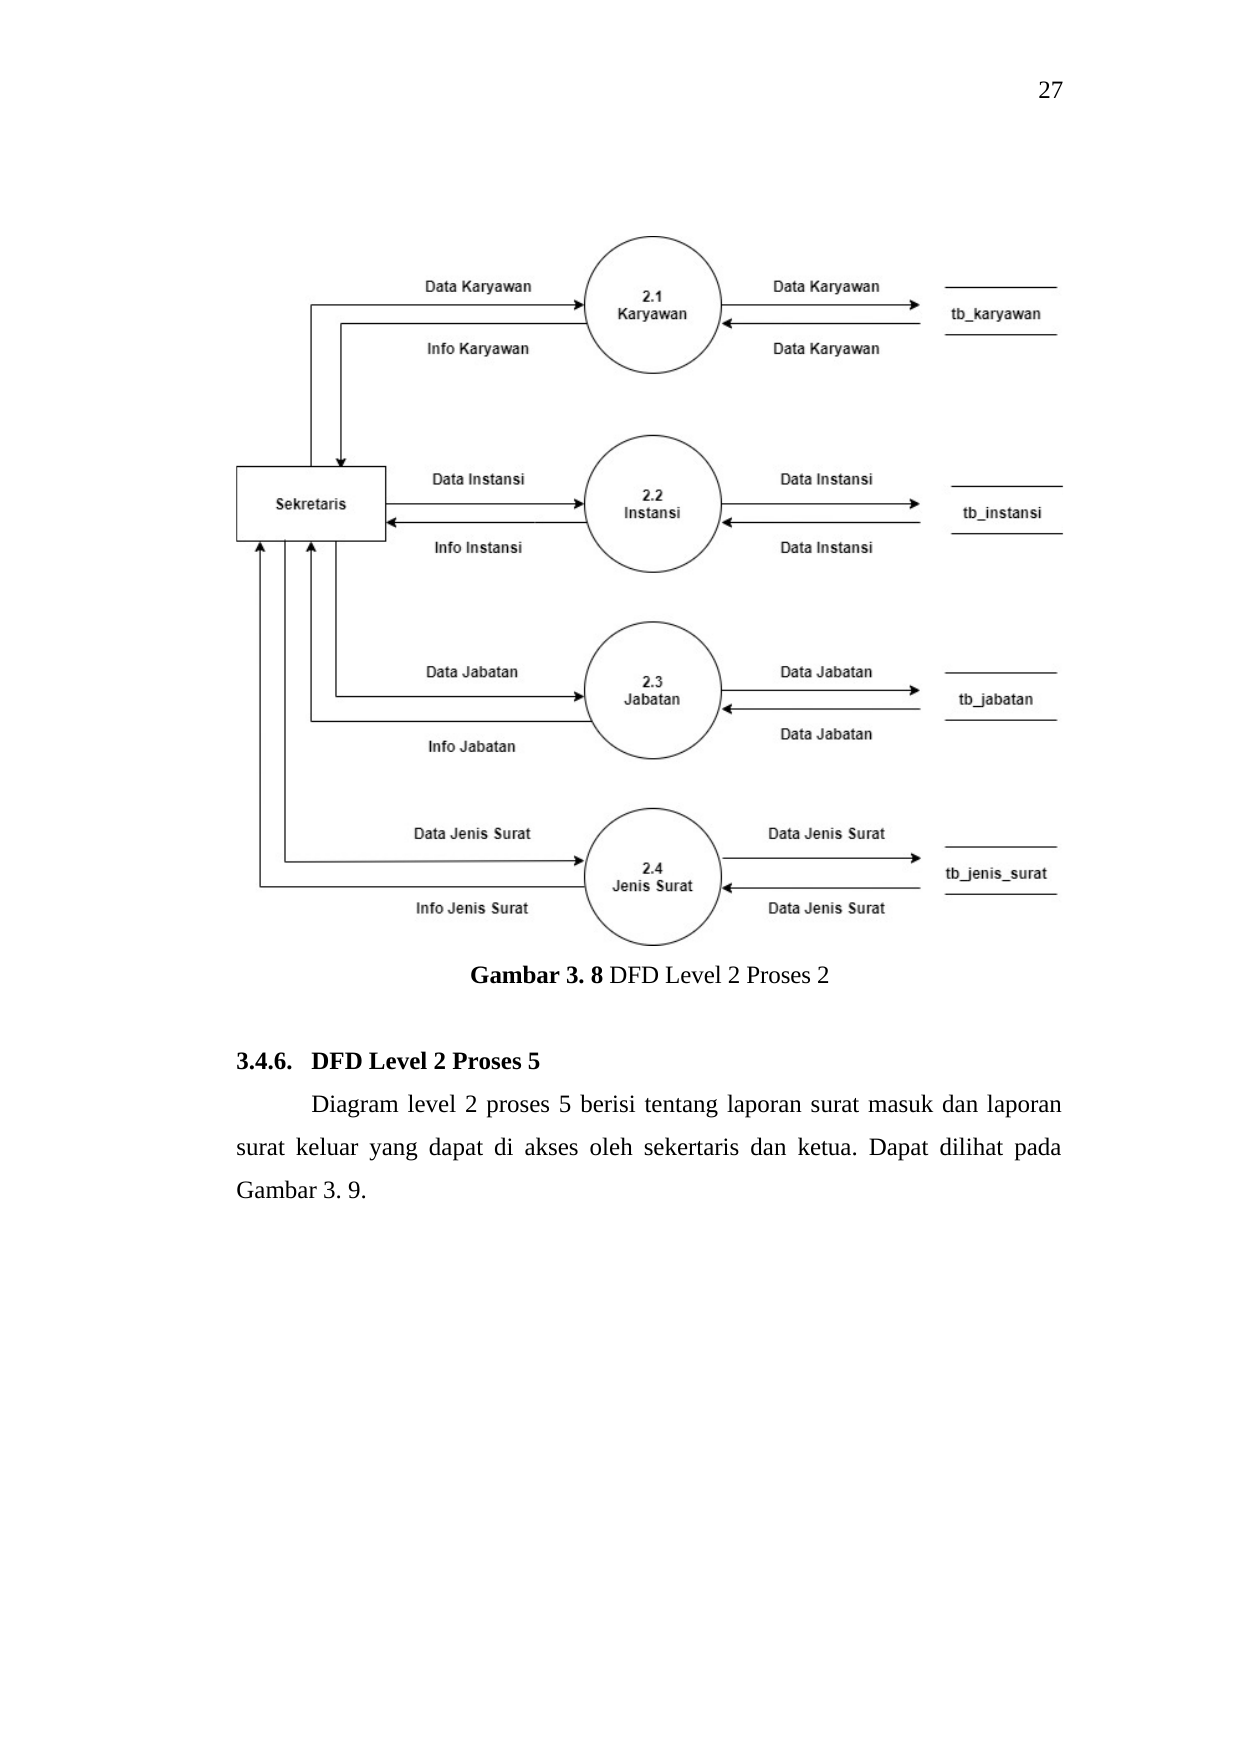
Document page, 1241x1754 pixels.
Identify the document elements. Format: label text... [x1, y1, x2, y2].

picture [236, 236, 1064, 946]
text Diagram level 2 proses 5 berisi tentang laporan surat masuk dan laporan surat keluar yang dapat di akses oleh sekertaris dan ketua. Dapat dilihat pada Gambar 3. 9. [236, 1089, 1063, 1204]
list DFD Level 2 Proses 5 [236, 1046, 1063, 1075]
text Gambar 3. 8 DFD Level 2 Proses 2 [236, 960, 1063, 988]
